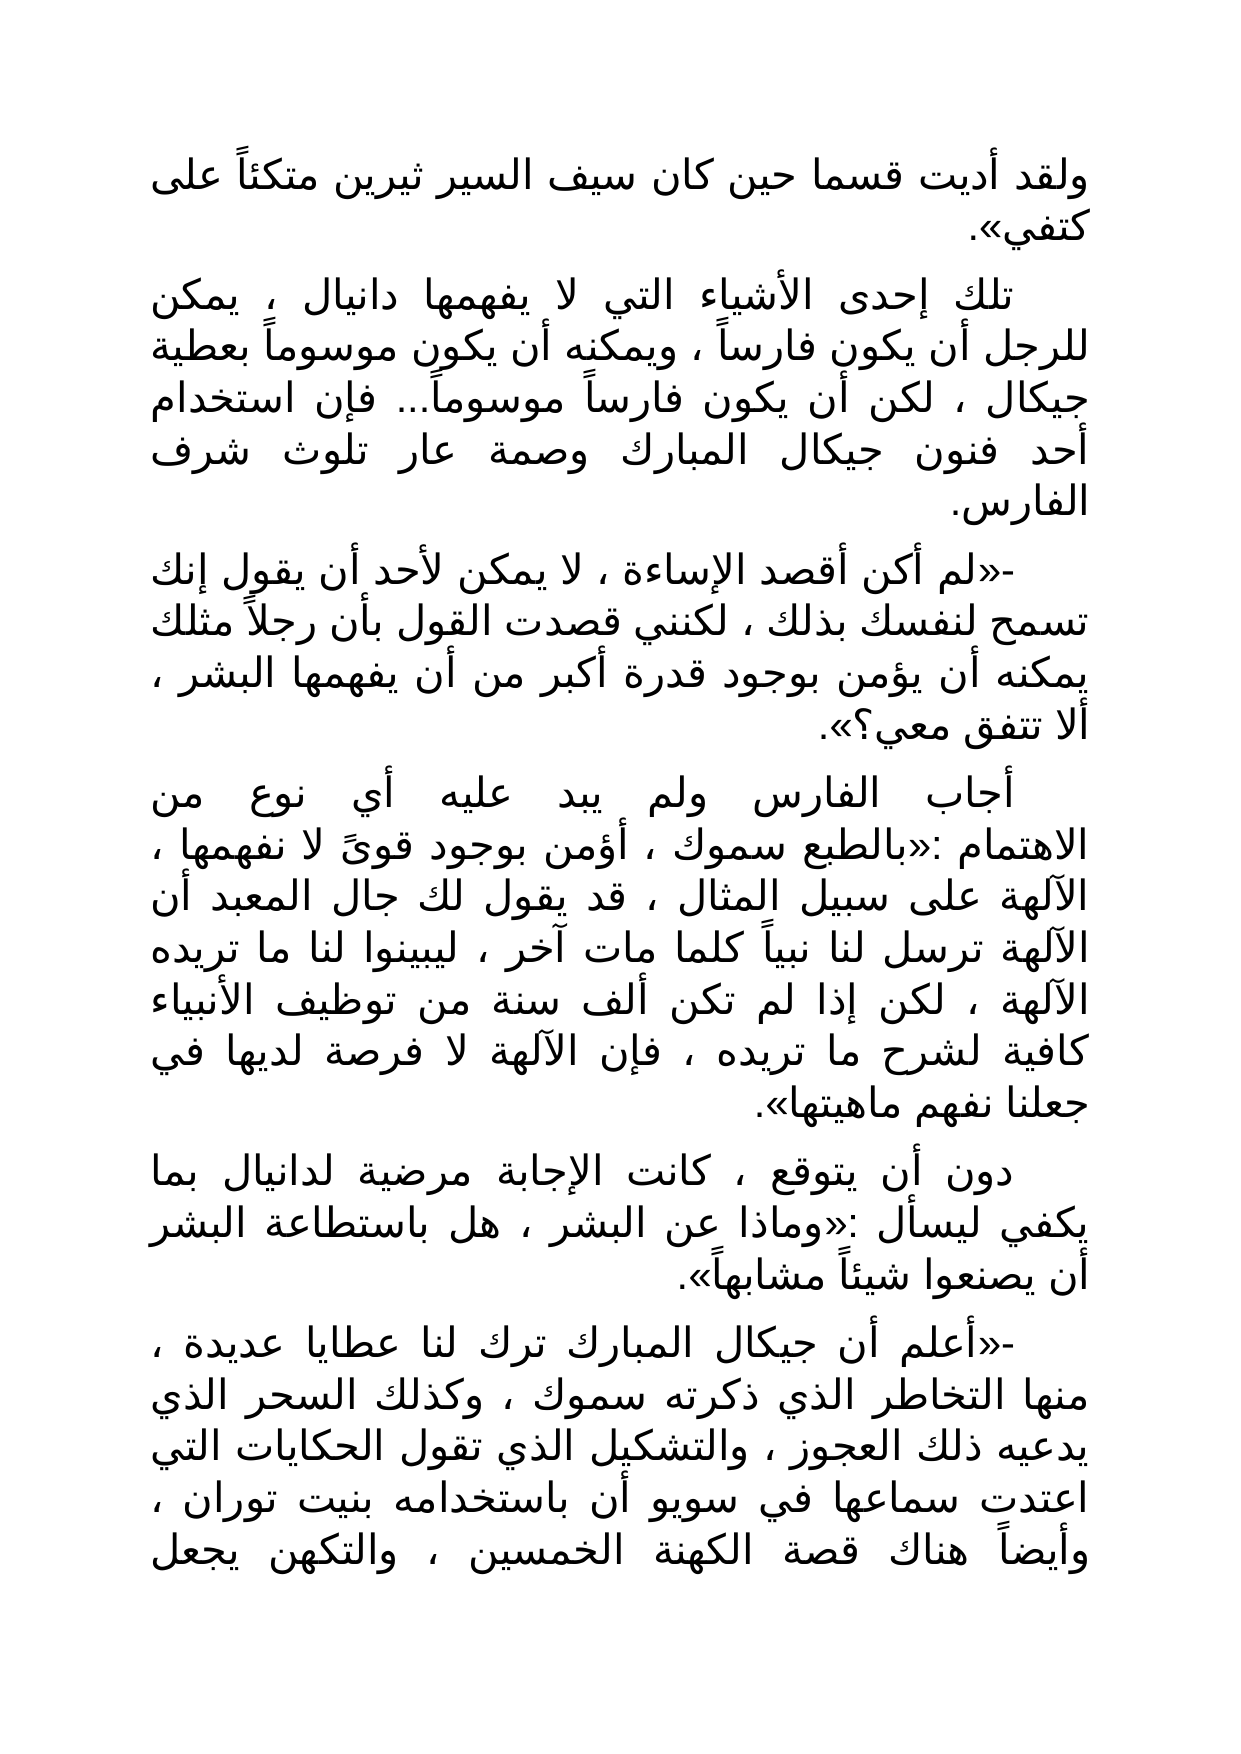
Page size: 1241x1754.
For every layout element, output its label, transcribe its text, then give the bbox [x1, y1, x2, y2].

text أجاب الفارس ولم يبد عليه أي نوع من الاهتمام :«بالطبع سموك ، أؤمن بوجود قوىً لا نفهمها ، الآلهة على سبيل المثال ، قد يقول لك جال المعبد أن الآلهة ترسل لنا نبياً كلما مات آخر ، ليبينوا لنا ما تريده الآلهة ، لكن إذا لم تكن ألف سنة من توظيف الأنبياء كافية لشرح ما تريده ، فإن الآلهة لا فرصة لديها في جعلنا نفهم ماهيتها». [150, 768, 1090, 1126]
text دون أن يتوقع ، كانت الإجابة مرضية لدانيال بما يكفي ليسأل :«وماذا عن البشر ، هل باستطاعة البشر أن يصنعوا شيئاً مشابهاً». [150, 1147, 1090, 1298]
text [150, 1318, 1090, 1573]
text تلك إحدى الأشياء التي لا يفهمها دانيال ، يمكن للرجل أن يكون فارساً ، ويمكنه أن يكون موسوماً بعطية جيكال ، لكن أن يكون فارساً موسوماً... فإن استخدام أحد فنون جيكال المبارك وصمة عار تلوث شرف الفارس. [150, 270, 1090, 524]
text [150, 150, 1090, 249]
text -«لم أكن أقصد الإساءة ، لا يمكن لأحد أن يقول إنك تسمح لنفسك بذلك ، لكنني قصدت القول بأن رجلاً مثلك يمكنه أن يؤمن بوجود قدرة أكبر من أن يفهمها البشر ، ألا تتفق معي؟». [150, 545, 1090, 748]
